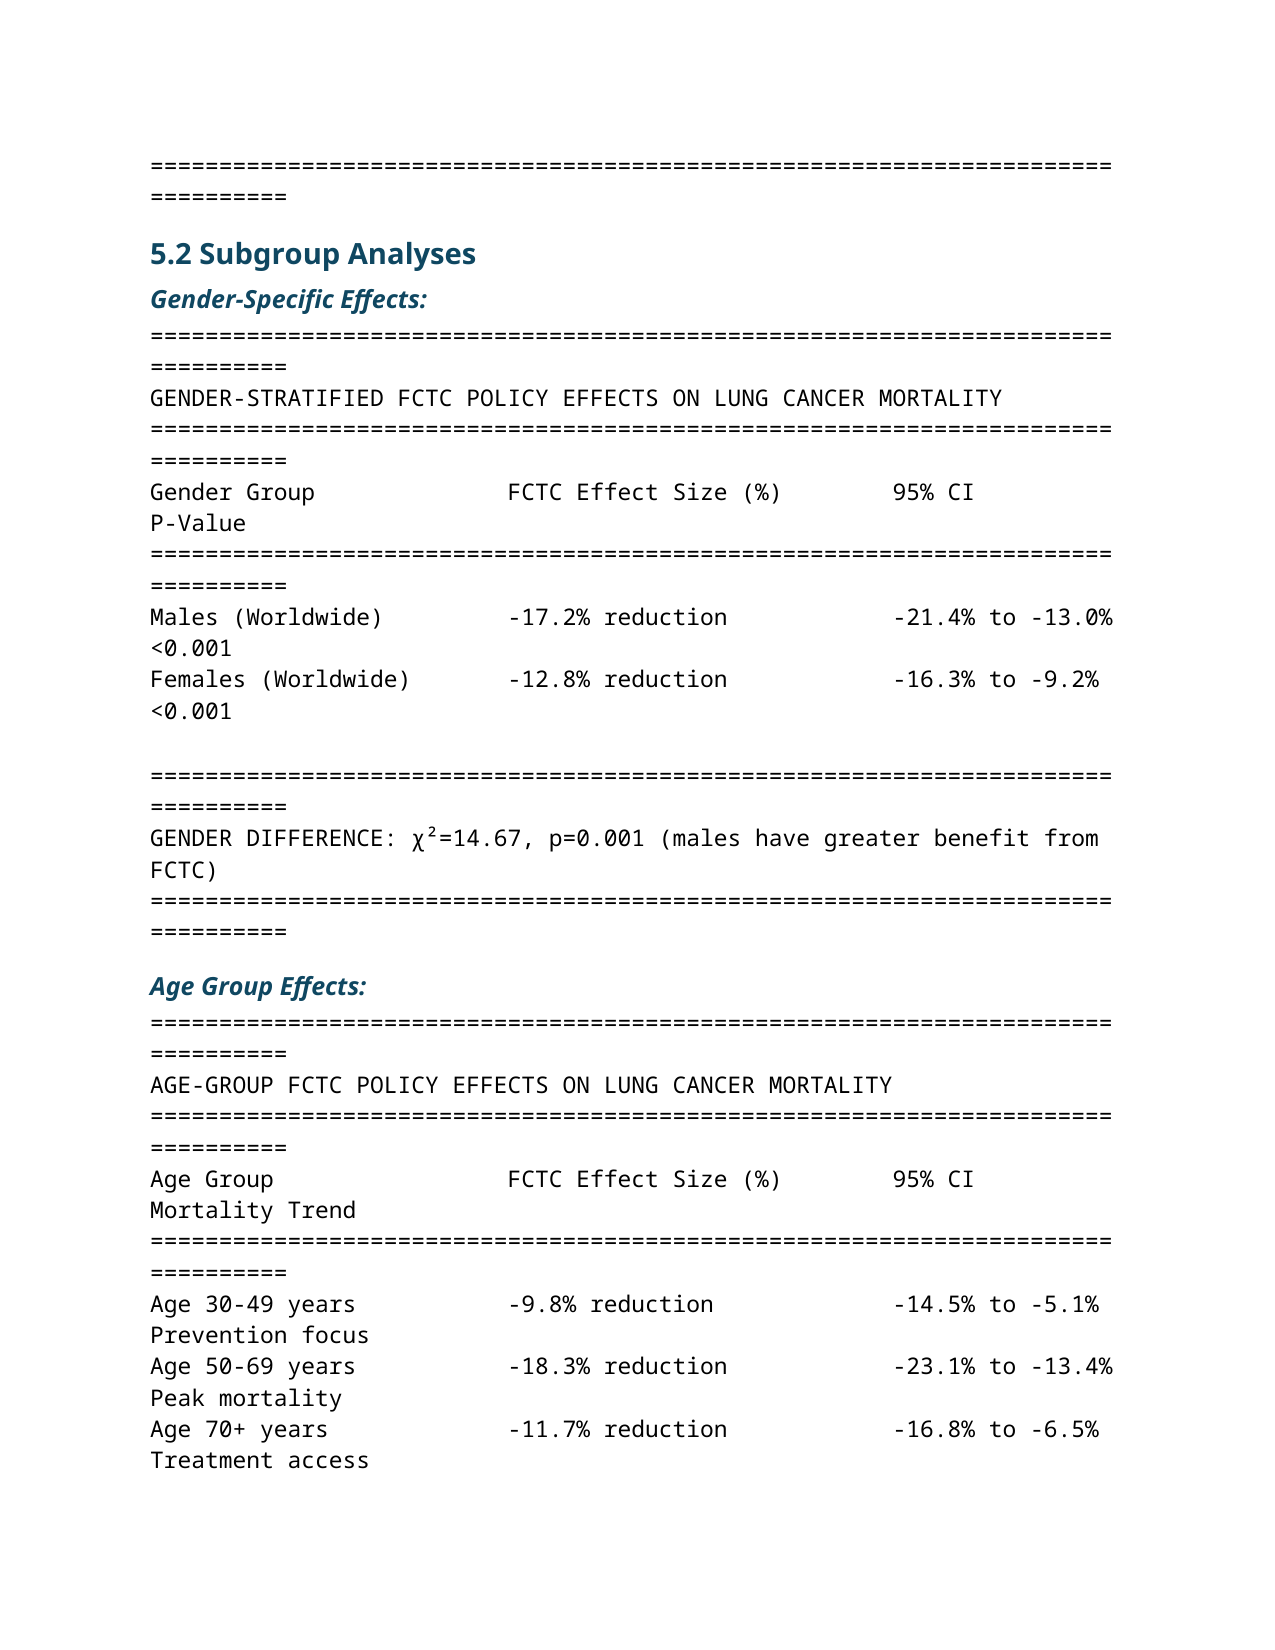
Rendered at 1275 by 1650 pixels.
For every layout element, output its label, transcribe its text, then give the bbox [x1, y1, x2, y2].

subtitle Gender-Specific Effects: [150, 281, 1125, 315]
subtitle Age Group Effects: [150, 968, 1125, 1002]
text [150, 1006, 1125, 1475]
text ================================================================================ GENDER-STRATIFIED FCTC POLICY EFFECTS ON LUNG CANCER MORTALITY ================================================================================ Gender Group FCTC Effect Size (%) 95% CI P-Value ================================================================================ Males (Worldwide) -17.2% reduction -21.4% to -13.0% <0.001 Females (Worldwide) -12.8% reduction -16.3% to -9.2% <0.001 ================================================================================ GENDER DIFFERENCE: χ²=14.67, p=0.001 (males have greater benefit from FCTC) ================================================================================ [150, 319, 1125, 947]
subtitle 5.2 Subgroup Analyses [150, 233, 1125, 273]
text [150, 150, 1125, 212]
